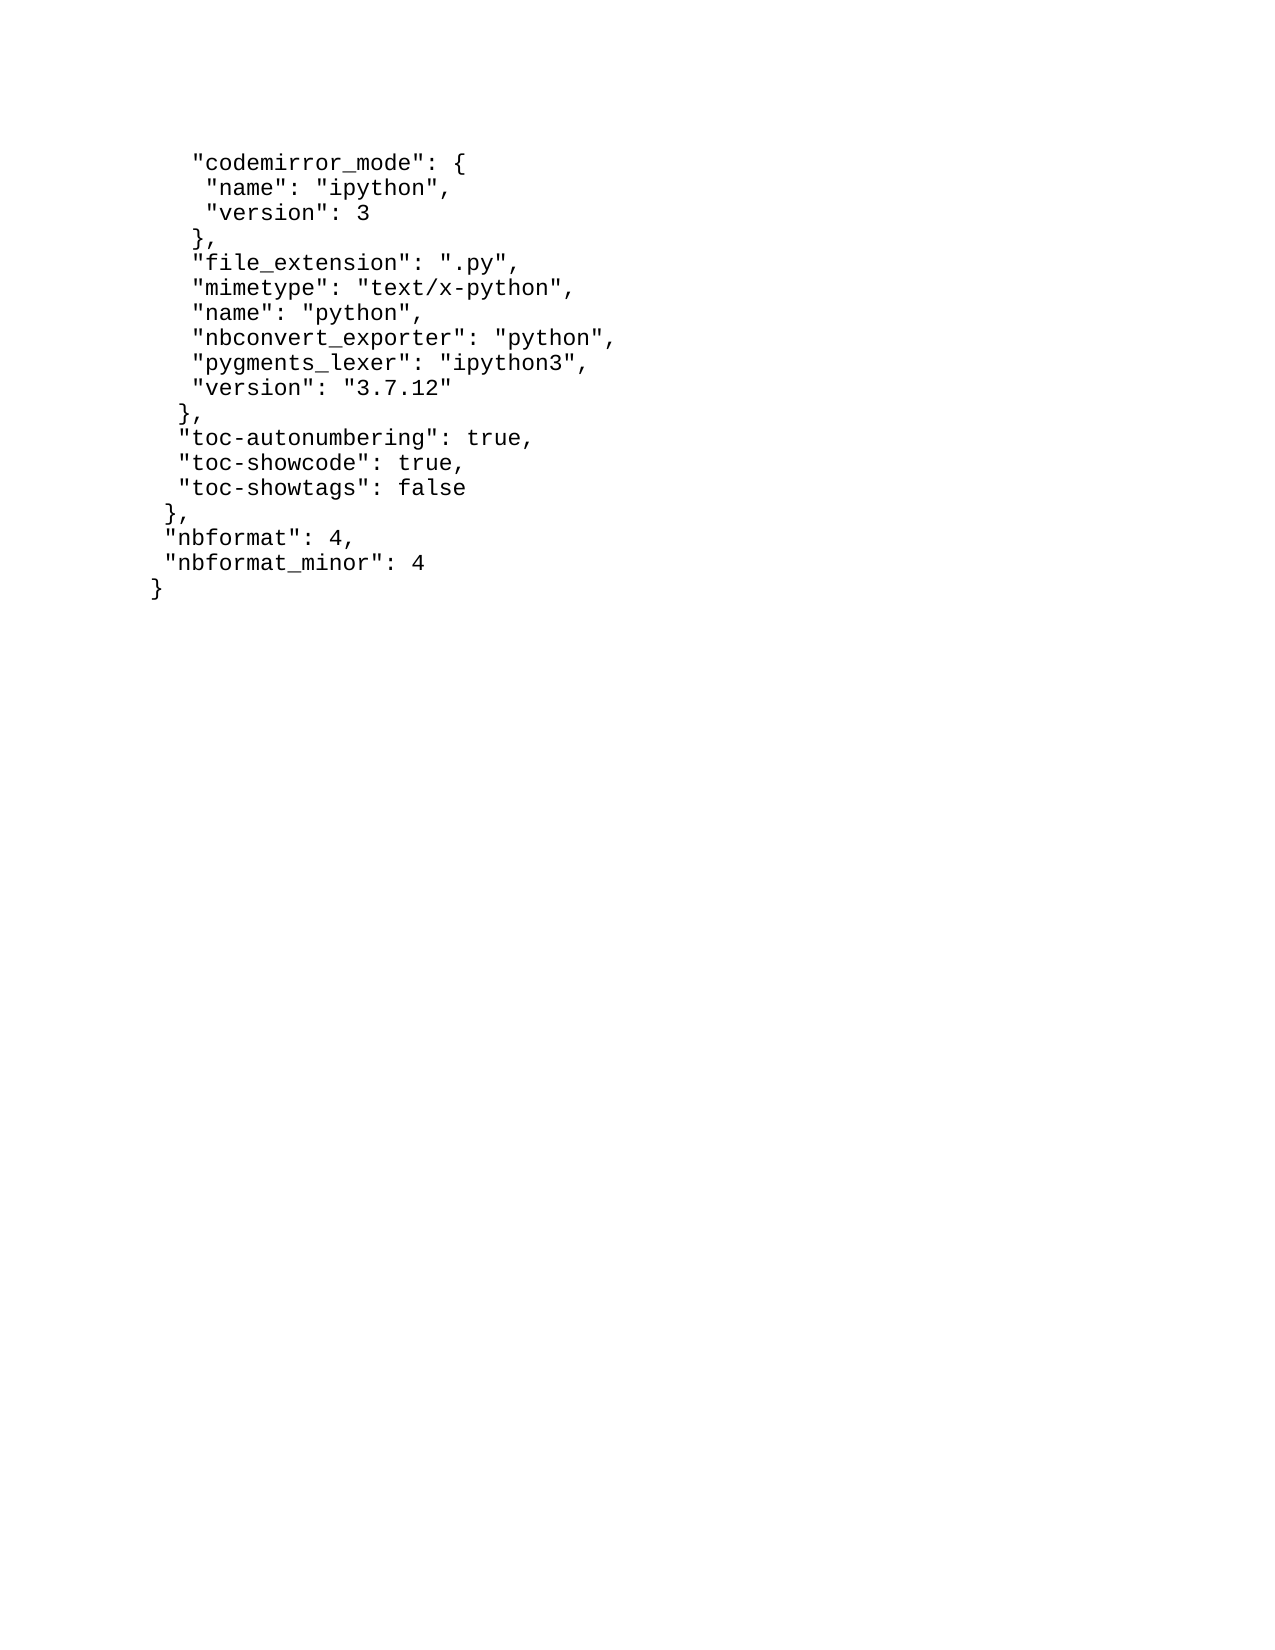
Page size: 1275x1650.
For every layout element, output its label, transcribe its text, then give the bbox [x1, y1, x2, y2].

text "name": "ipython", [150, 175, 1125, 200]
text }, [150, 400, 1125, 425]
text "toc-showtags": false [150, 475, 1125, 500]
text "toc-showcode": true, [150, 450, 1125, 475]
text "pygments_lexer": "ipython3", [150, 350, 1125, 375]
text }, [150, 225, 1125, 250]
text "version": 3 [150, 200, 1125, 225]
text "version": "3.7.12" [150, 375, 1125, 400]
text "file_extension": ".py", [150, 250, 1125, 275]
text }, [150, 500, 1125, 525]
text "nbformat_minor": 4 [150, 550, 1125, 575]
text "codemirror_mode": { [150, 150, 1125, 175]
text "toc-autonumbering": true, [150, 425, 1125, 450]
text "mimetype": "text/x-python", [150, 275, 1125, 300]
text "nbconvert_exporter": "python", [150, 325, 1125, 350]
text "nbformat": 4, [150, 525, 1125, 550]
text "name": "python", [150, 300, 1125, 325]
text } [150, 575, 1125, 600]
